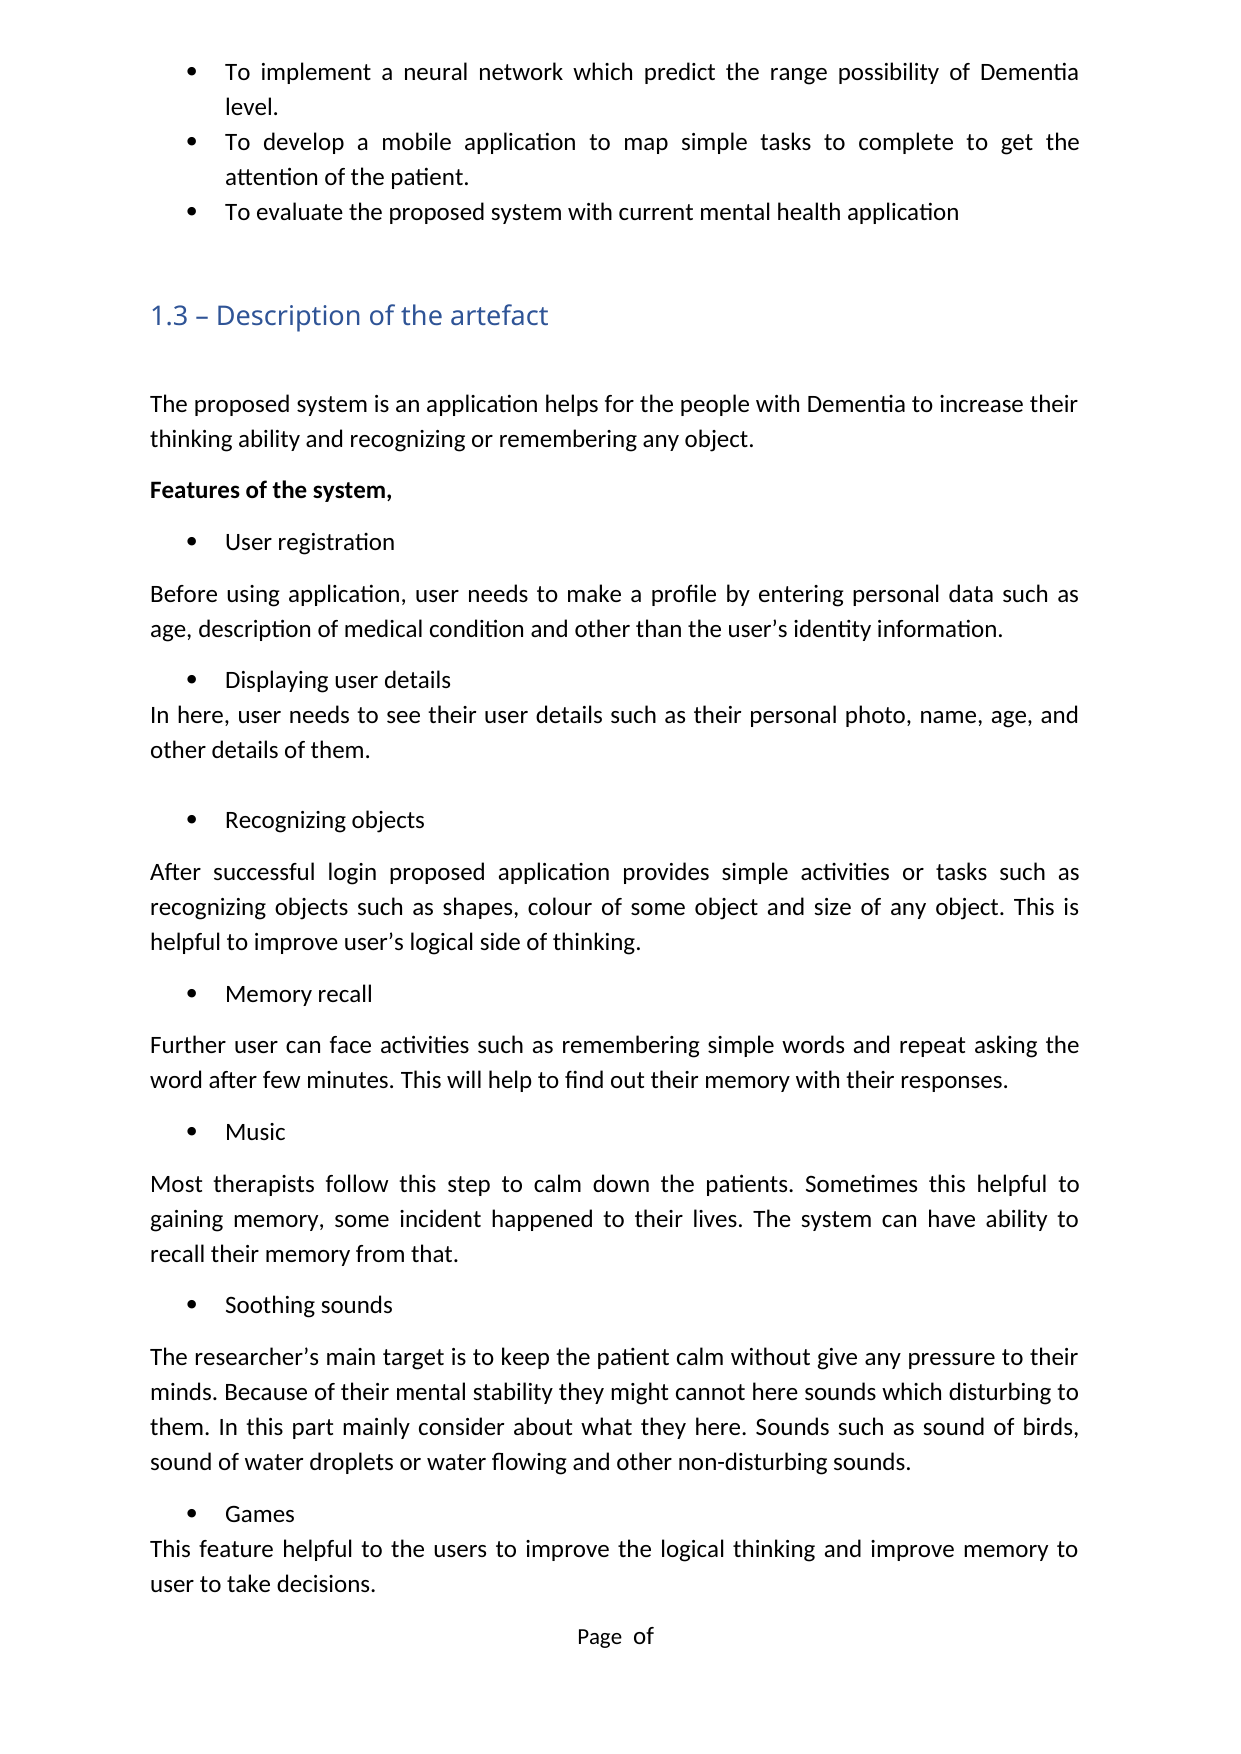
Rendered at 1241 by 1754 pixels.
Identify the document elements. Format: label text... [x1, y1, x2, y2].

list User registration [187, 526, 1081, 557]
list Games [187, 1498, 1081, 1528]
list Recognizing objects [187, 805, 1081, 835]
list Memory recall [187, 978, 1081, 1008]
list Displaying user details [187, 665, 1081, 695]
text Features of the system, [150, 475, 1081, 505]
list To implement a neural network which predict the range possibility of Dementia level. [187, 56, 1081, 122]
text Before using application, user needs to make a profile by entering personal data such as age, description of medical condition and other than the user’s identity information. [150, 578, 1081, 643]
list Soothing sounds [187, 1290, 1081, 1320]
text Most therapists follow this step to calm down the patients. Sometimes this helpful to gaining memory, some incident happened to their lives. The system can have ability to recall their memory from that. [150, 1168, 1081, 1268]
text Further user can face activities such as remembering simple words and repeat asking the word after few minutes. This will help to find out their memory with their responses. [150, 1030, 1081, 1095]
list Music [187, 1116, 1081, 1147]
list To develop a mobile application to map simple tasks to complete to get the attention of the patient. [187, 126, 1081, 192]
list This feature helpful to the users to improve the logical thinking and improve memory to user to take decisions. [150, 1533, 1081, 1598]
list In here, user needs to see their user details such as their personal photo, name, age, and other details of them. [150, 700, 1081, 765]
text The researcher’s main target is to keep the patient calm without give any pressure to their minds. Because of their mental stability they might cannot here sounds which disturbing to them. In this part mainly consider about what they here. Sounds such as sound of birds, sound of water droplets or water flowing and other non-disturbing sounds. [150, 1341, 1081, 1477]
list To evaluate the proposed system with current mental health application [187, 196, 1081, 227]
subtitle 1.3 – Description of the artefact [150, 297, 1081, 334]
text The proposed system is an application helps for the people with Dementia to increase their thinking ability and recognizing or remembering any object. [150, 388, 1081, 453]
text After successful login proposed application provides simple activities or tasks such as recognizing objects such as shapes, colour of some object and size of any object. This is helpful to improve user’s logical side of thinking. [150, 856, 1081, 957]
